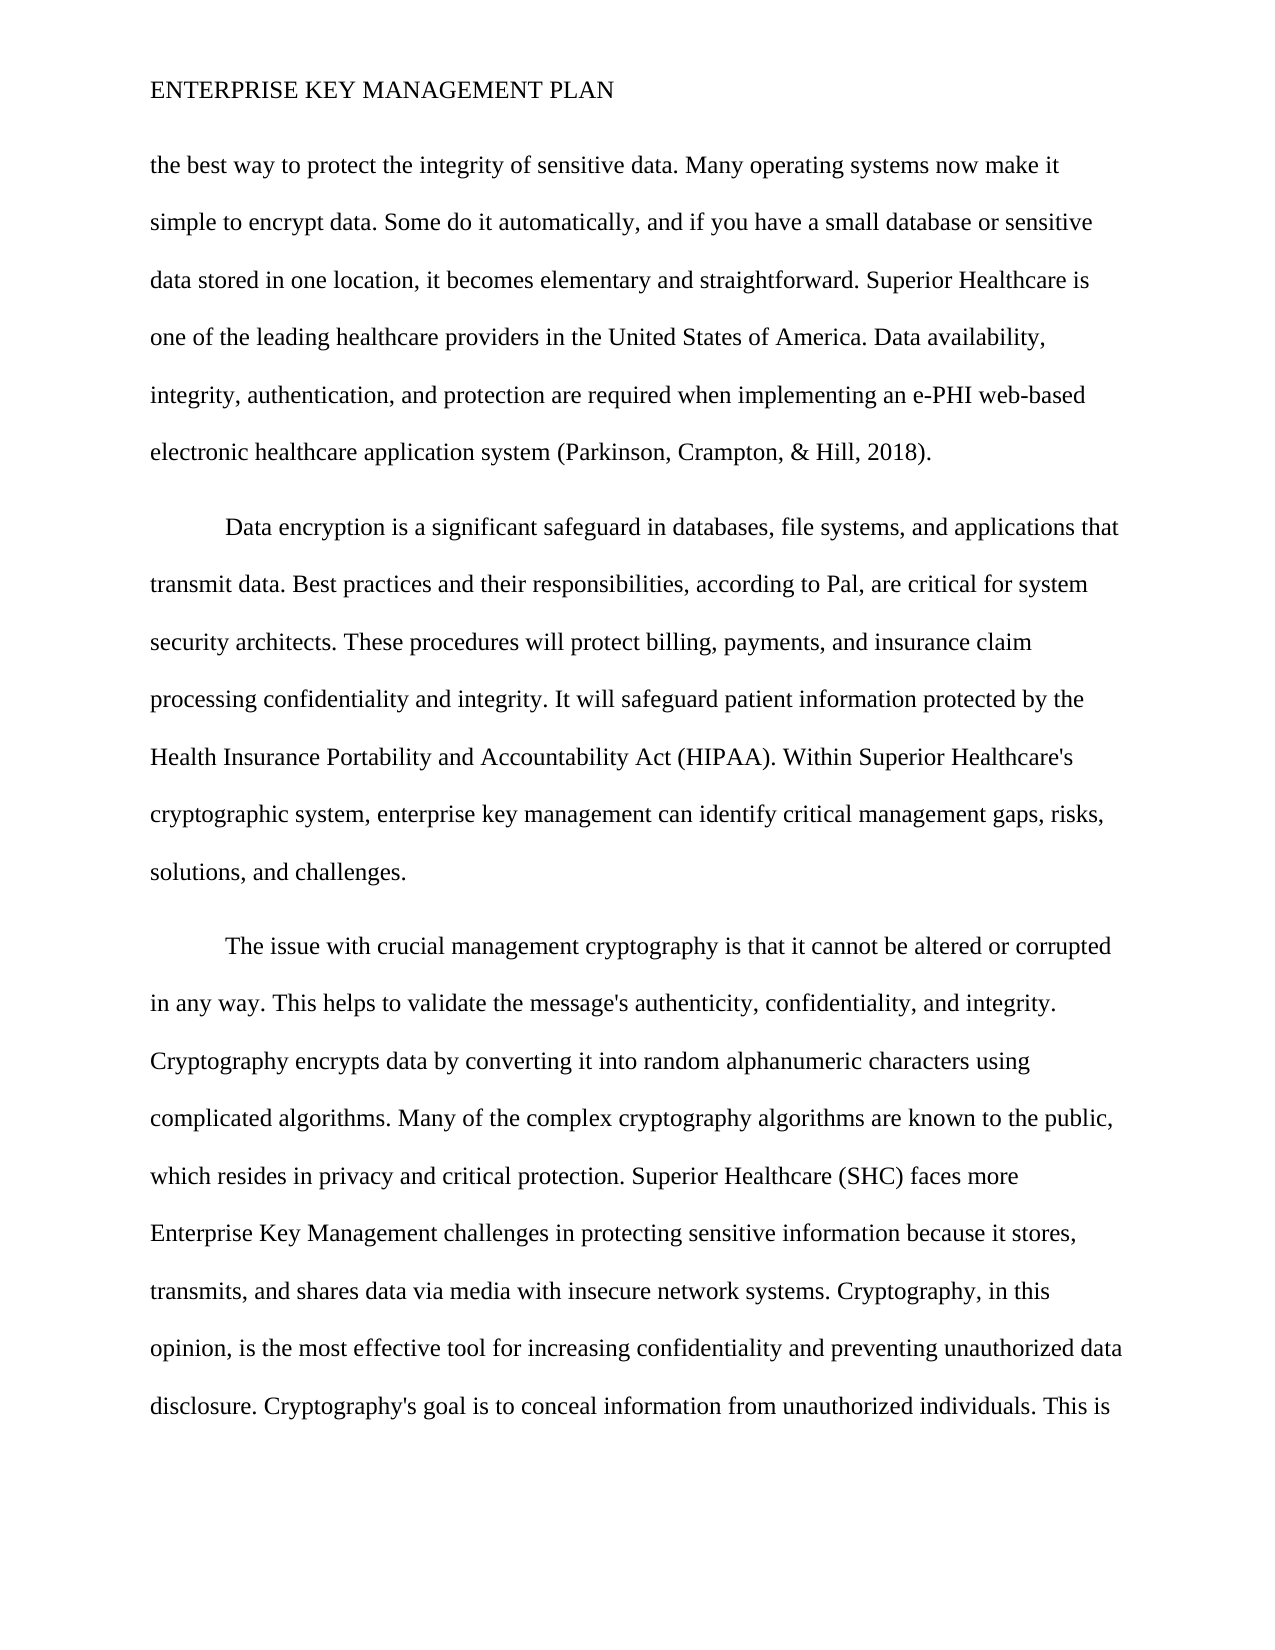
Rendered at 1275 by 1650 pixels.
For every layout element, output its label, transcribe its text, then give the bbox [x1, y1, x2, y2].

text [150, 150, 1125, 466]
text Data encryption is a significant safeguard in databases, file systems, and applications that transmit data. Best practices and their responsibilities, according to Pal, are critical for system security architects. These procedures will protect billing, payments, and insurance claim processing confidentiality and integrity. It will safeguard patient information protected by the Health Insurance Portability and Accountability Act (HIPAA). Within Superior Healthcare's cryptographic system, enterprise key management can identify critical management gaps, risks, solutions, and challenges. [150, 512, 1125, 885]
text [150, 931, 1125, 1419]
